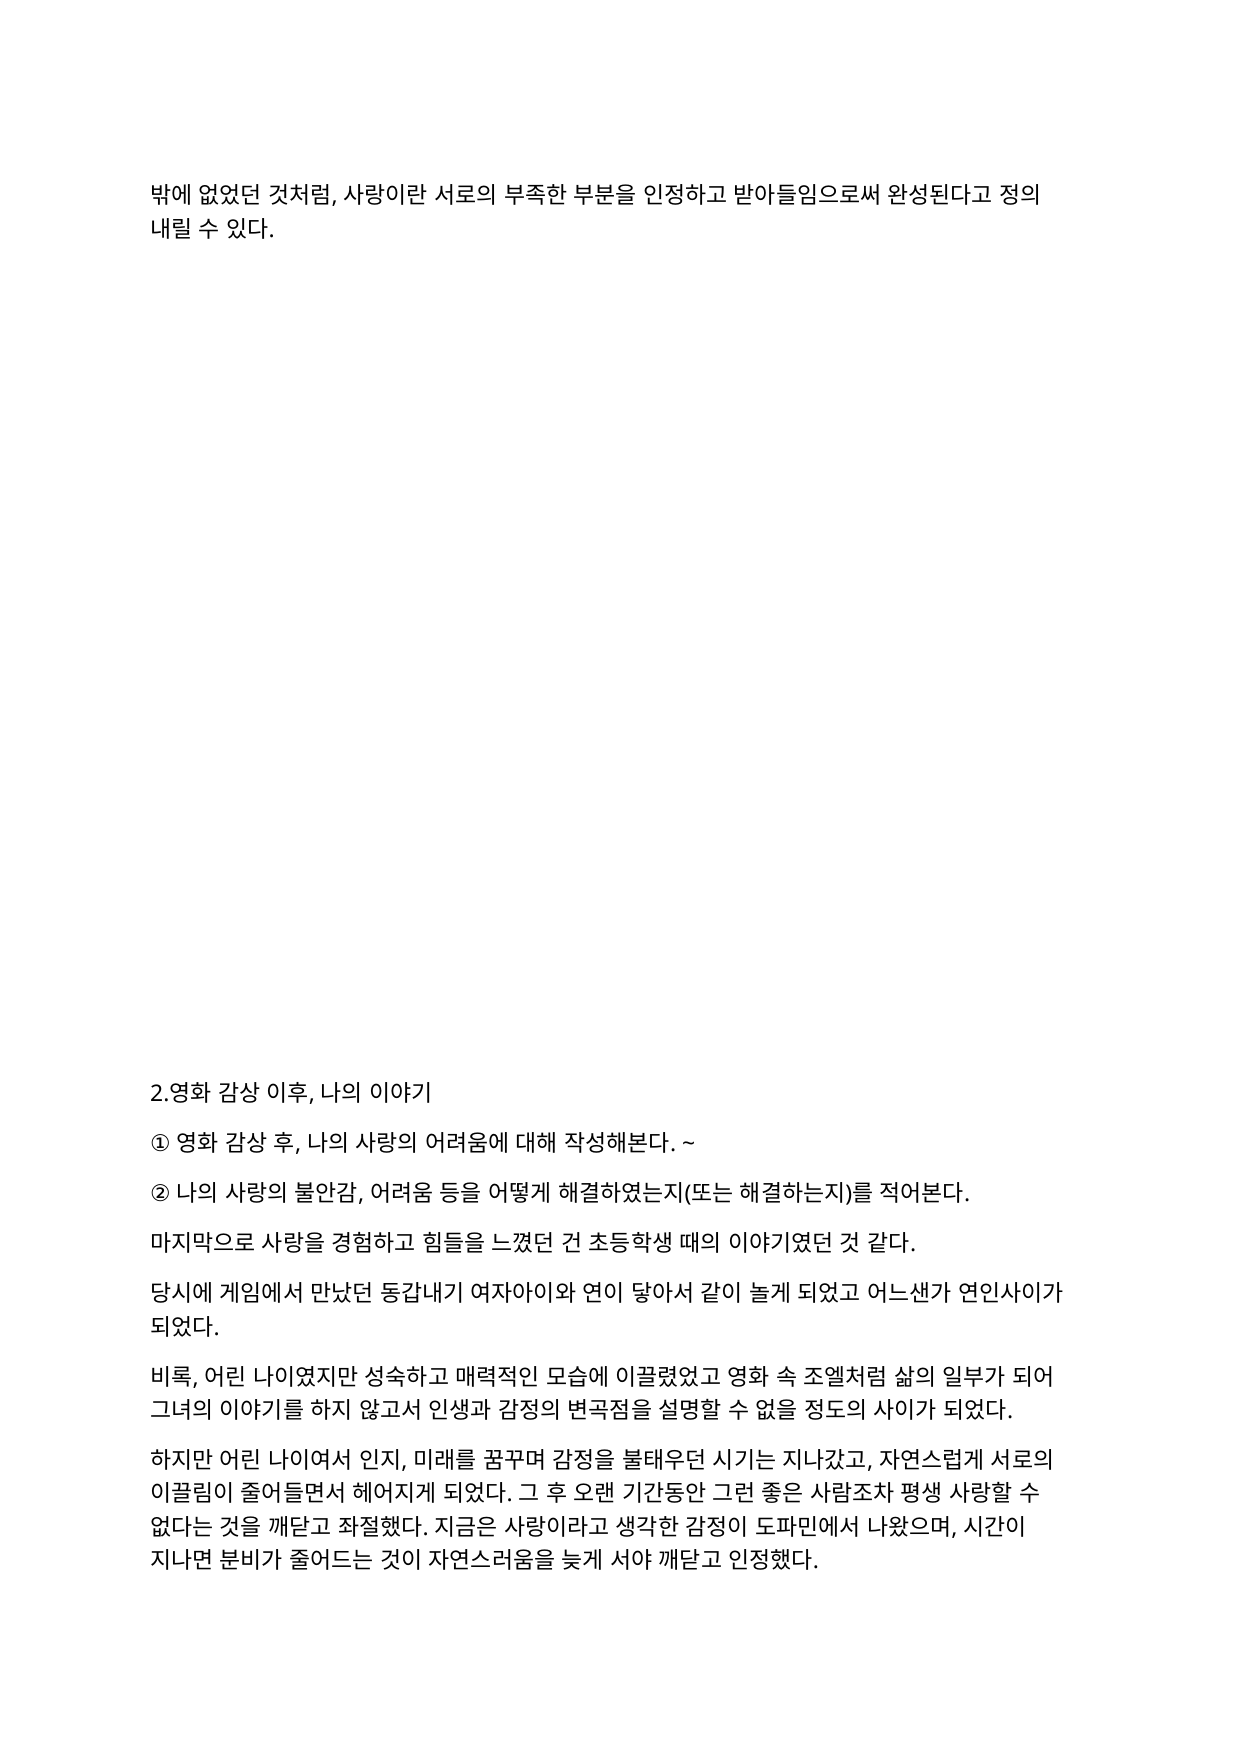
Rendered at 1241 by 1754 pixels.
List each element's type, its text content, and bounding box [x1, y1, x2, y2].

text ① 영화 감상 후, 나의 사랑의 어려움에 대해 작성해본다. ~ [150, 1125, 1090, 1158]
text 당시에 게임에서 만났던 동갑내기 여자아이와 연이 닿아서 같이 놀게 되었고 어느샌가 연인사이가 되었다. [150, 1275, 1090, 1342]
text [150, 177, 1090, 244]
text 비록, 어린 나이였지만 성숙하고 매력적인 모습에 이끌렸었고 영화 속 조엘처럼 삶의 일부가 되어 그녀의 이야기를 하지 않고서 인생과 감정의 변곡점을 설명할 수 없을 정도의 사이가 되었다. [150, 1358, 1090, 1425]
text 2.영화 감상 이후, 나의 이야기 [150, 1075, 1090, 1108]
text ② 나의 사랑의 불안감, 어려움 등을 어떻게 해결하였는지(또는 해결하는지)를 적어본다. [150, 1175, 1090, 1208]
text 하지만 어린 나이여서 인지, 미래를 꿈꾸며 감정을 불태우던 시기는 지나갔고, 자연스럽게 서로의 이끌림이 줄어들면서 헤어지게 되었다. 그 후 오랜 기간동안 그런 좋은 사람조차 평생 사랑할 수 없다는 것을 깨닫고 좌절했다. 지금은 사랑이라고 생각한 감정이 도파민에서 나왔으며, 시간이 지나면 분비가 줄어드는 것이 자연스러움을 늦게 서야 깨닫고 인정했다. [150, 1442, 1090, 1575]
text 마지막으로 사랑을 경험하고 힘들을 느꼈던 건 초등학생 때의 이야기였던 것 같다. [150, 1225, 1090, 1258]
